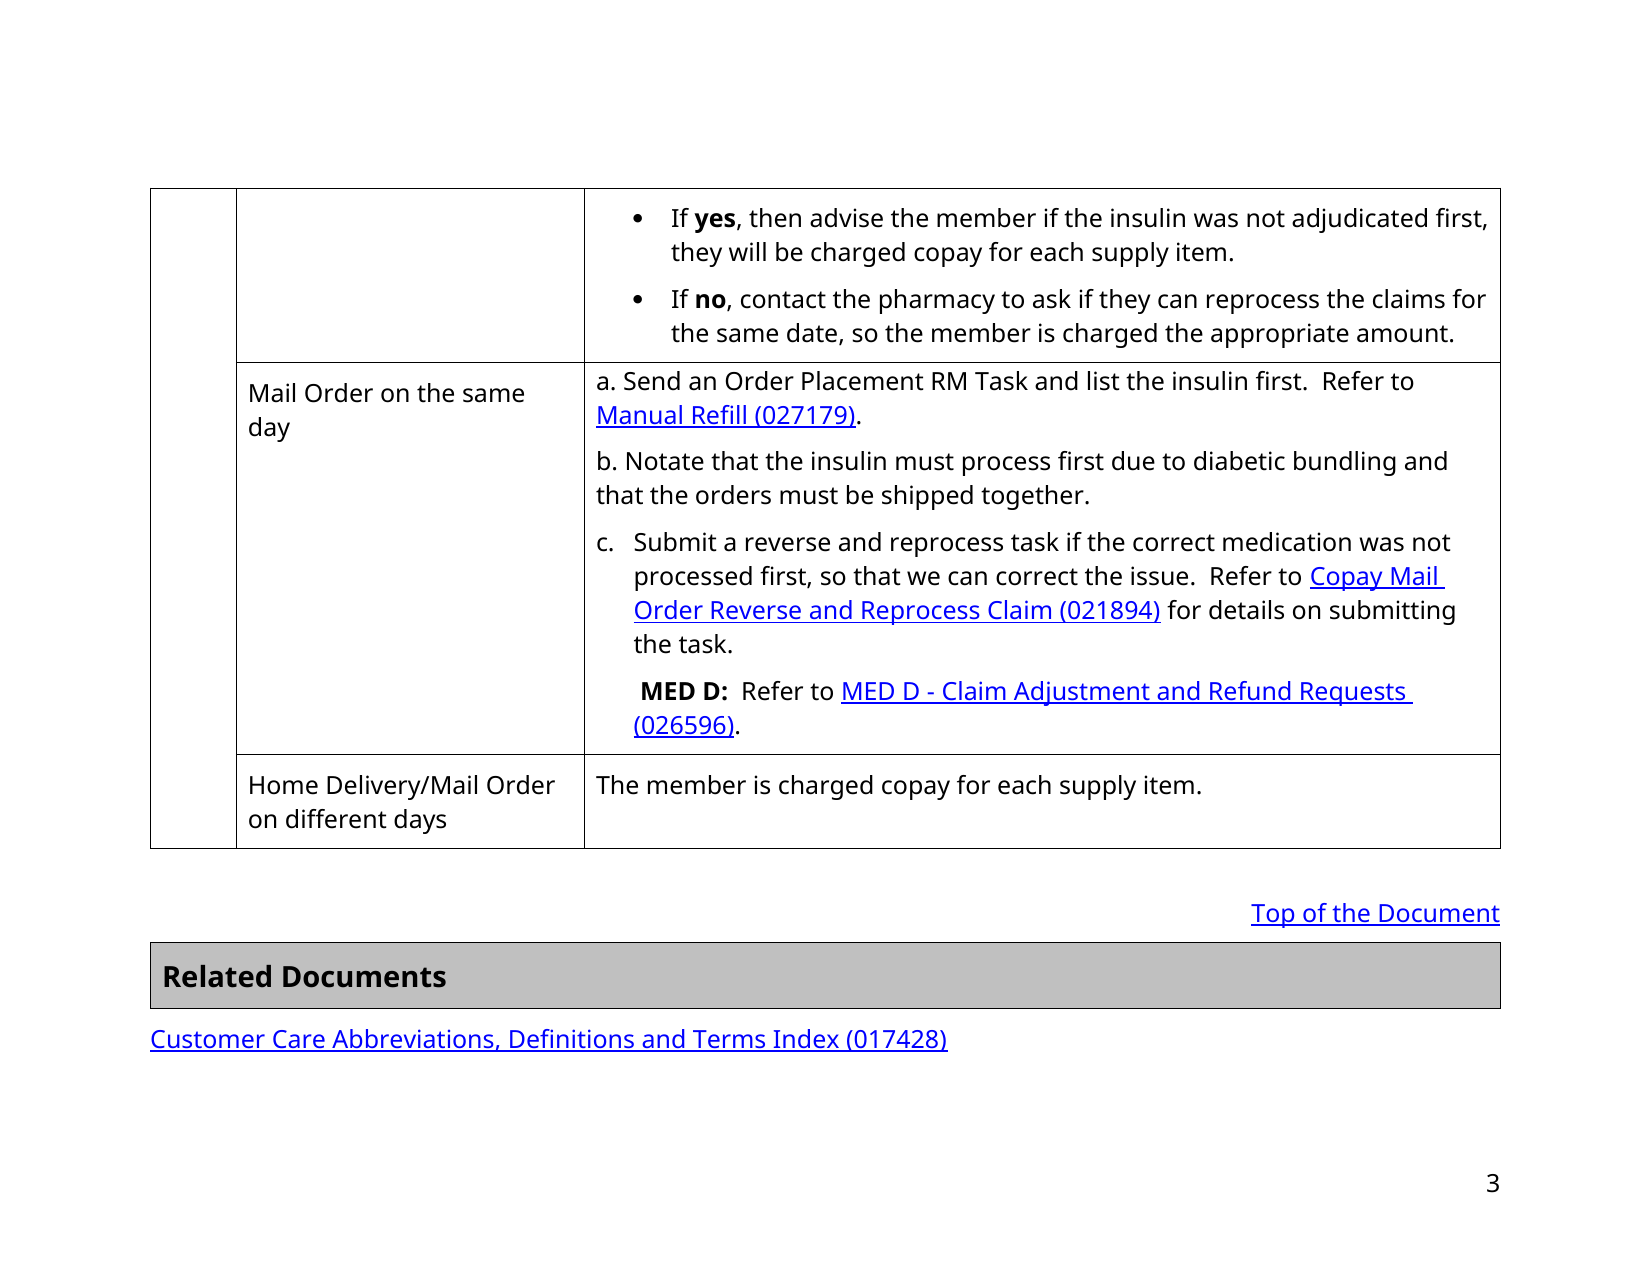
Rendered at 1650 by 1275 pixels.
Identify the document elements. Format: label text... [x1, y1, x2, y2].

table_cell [237, 189, 584, 362]
table_cell Home Delivery/Mail Order on different days [237, 755, 584, 848]
text Top of the Document [187, 896, 1500, 930]
table_cell Mail Order on the same day [237, 363, 584, 754]
table_cell The member is charged copay for each supply item. [585, 755, 1500, 848]
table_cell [585, 189, 1500, 362]
text Customer Care Abbreviations, Definitions and Terms Index (017428) [150, 1022, 1500, 1056]
table_cell a. Send an Order Placement RM Task and list the insulin first. Refer to Manual Refill (027179). b. Notate that the insulin must process first due to diabetic bundling and that the orders must be shipped together. Submit a reverse and reprocess task if the correct medication was not processed first, so that we can correct the issue. Refer to Copay Mail Order Reverse and Reprocess Claim (021894) for details on submitting the task. MED D: Refer to MED D - Claim Adjustment and Refund Requests (026596). [585, 363, 1500, 754]
table_header Related Documents [151, 943, 1500, 1008]
